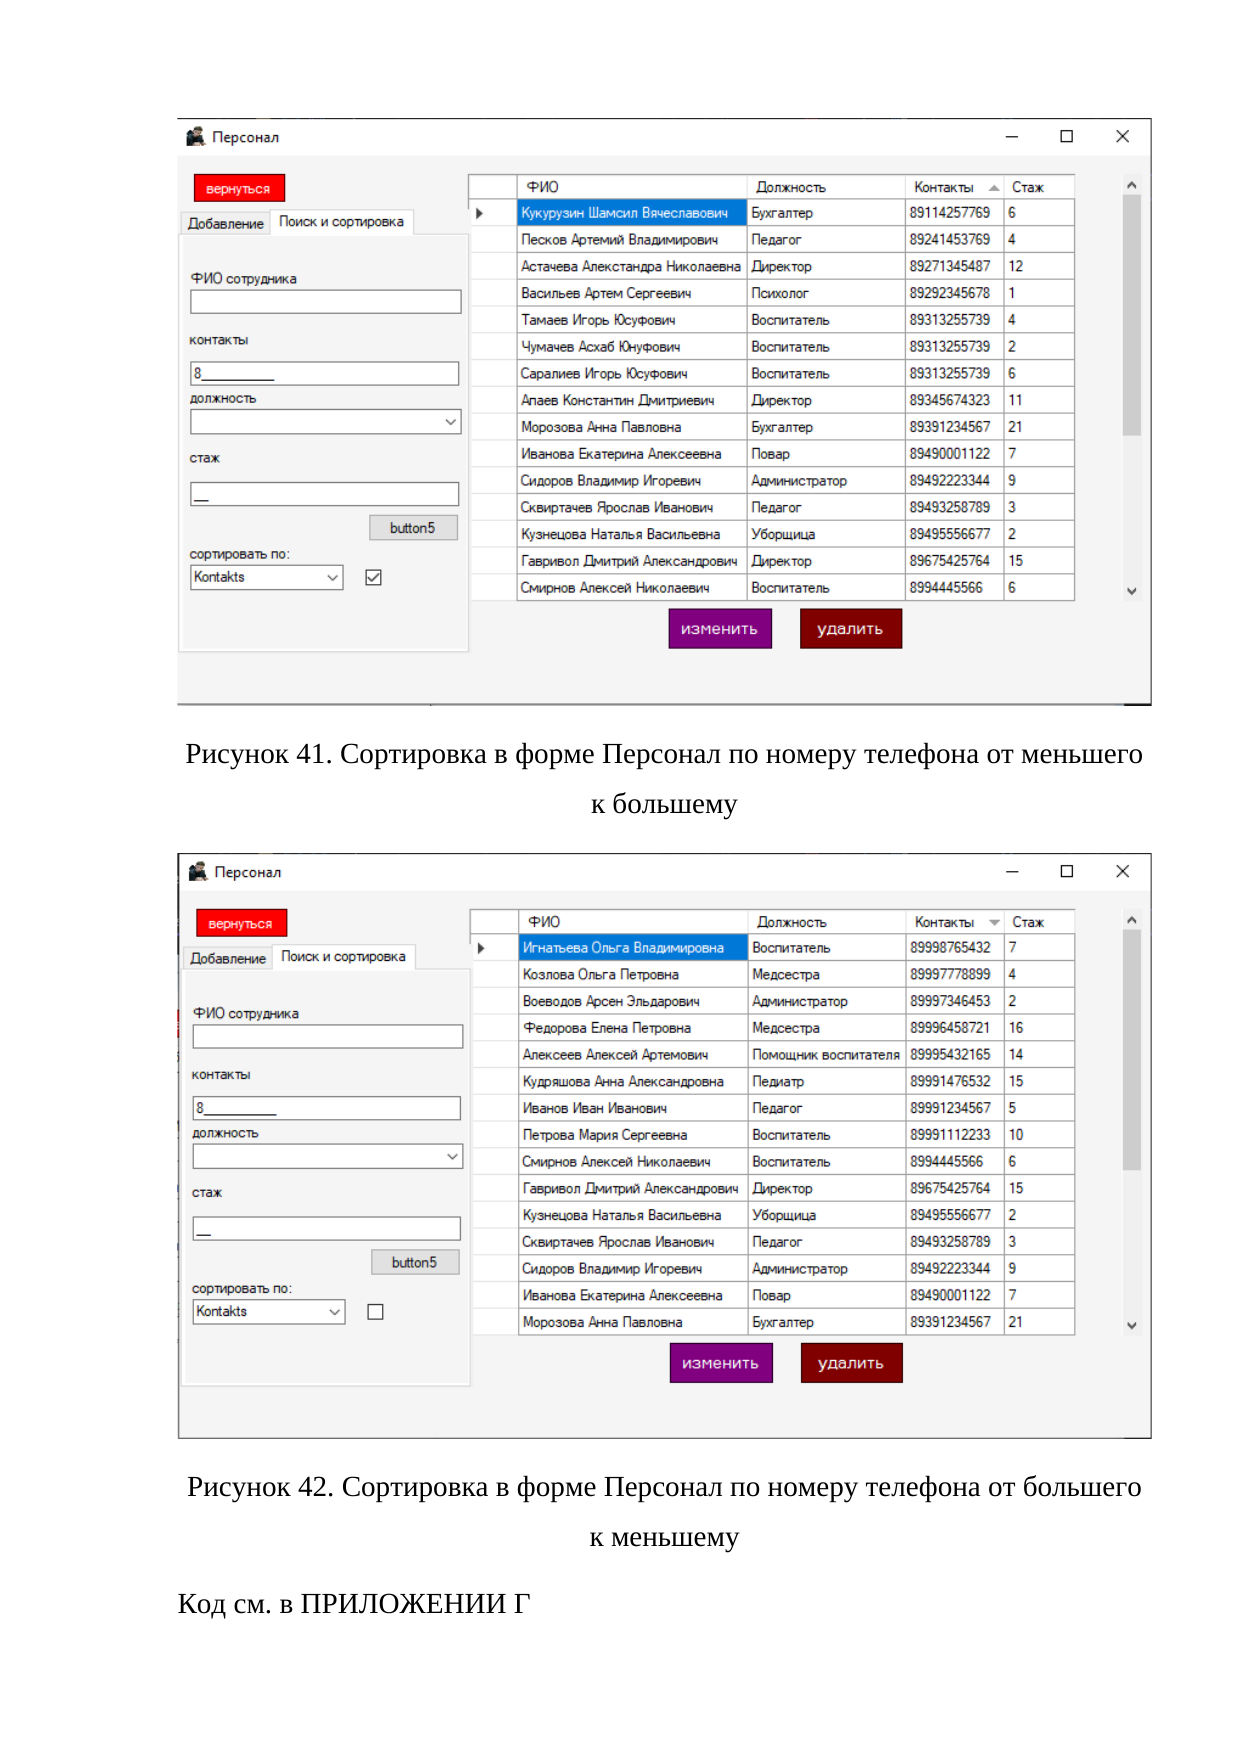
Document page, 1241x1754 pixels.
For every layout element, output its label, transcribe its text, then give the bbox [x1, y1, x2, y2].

text Код см. в ПРИЛОЖЕНИИ Г [177, 1586, 1152, 1620]
text Рисунок 42. Сортировка в форме Персонал по номеру телефона от большего к меньшему [177, 1469, 1152, 1553]
picture [177, 853, 1152, 1439]
picture [177, 118, 1152, 706]
text Рисунок 41. Сортировка в форме Персонал по номеру телефона от меньшего к большему [177, 736, 1152, 820]
